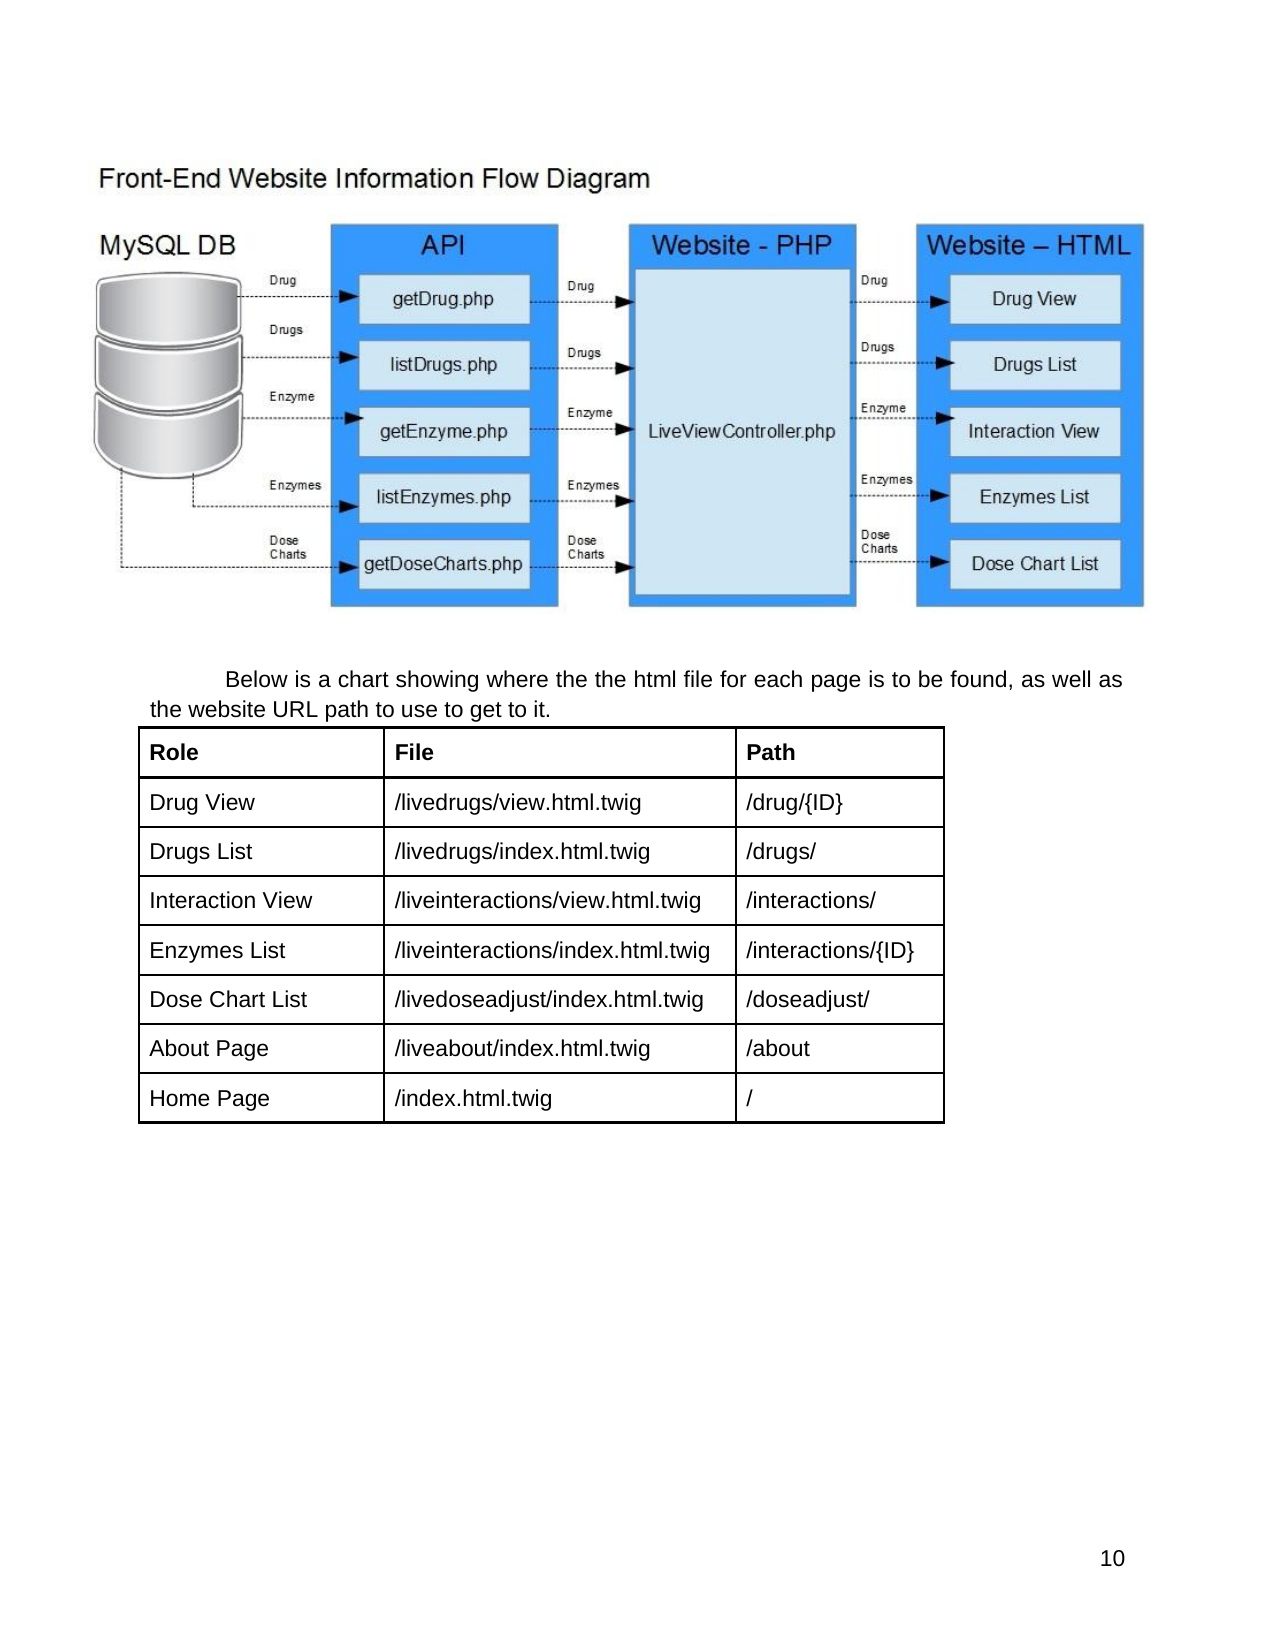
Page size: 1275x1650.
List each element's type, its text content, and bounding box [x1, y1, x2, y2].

table_cell /liveabout/index.html.twig [385, 1025, 735, 1072]
table_cell /liveinteractions/view.html.twig [385, 877, 735, 924]
table_cell /liveinteractions/index.html.twig [385, 926, 735, 973]
table_cell /doseadjust/ [737, 976, 943, 1023]
table_cell / [737, 1074, 943, 1121]
table_cell /about [737, 1025, 943, 1072]
table_cell /drug/{ID} [737, 779, 943, 826]
table_cell /livedoseadjust/index.html.twig [385, 976, 735, 1023]
table_cell Home Page [140, 1074, 383, 1121]
table_header Path [737, 729, 943, 776]
table_cell /drugs/ [737, 828, 943, 875]
table_cell About Page [140, 1025, 383, 1072]
text Below is a chart showing where the the html file for each page is to be found, as well as the website URL path to use to get to it. [150, 666, 1125, 723]
table_cell /interactions/{ID} [737, 926, 943, 973]
table_header Role [140, 729, 383, 776]
table_cell /livedrugs/index.html.twig [385, 828, 735, 875]
table_cell /interactions/ [737, 877, 943, 924]
table_cell /livedrugs/view.html.twig [385, 779, 735, 826]
table_cell Enzymes List [140, 926, 383, 973]
table_cell Drugs List [140, 828, 383, 875]
picture [88, 159, 1150, 614]
table_cell Drug View [140, 779, 383, 826]
table_cell /index.html.twig [385, 1074, 735, 1121]
table_header File [385, 729, 735, 776]
table_cell Dose Chart List [140, 976, 383, 1023]
table_cell Interaction View [140, 877, 383, 924]
